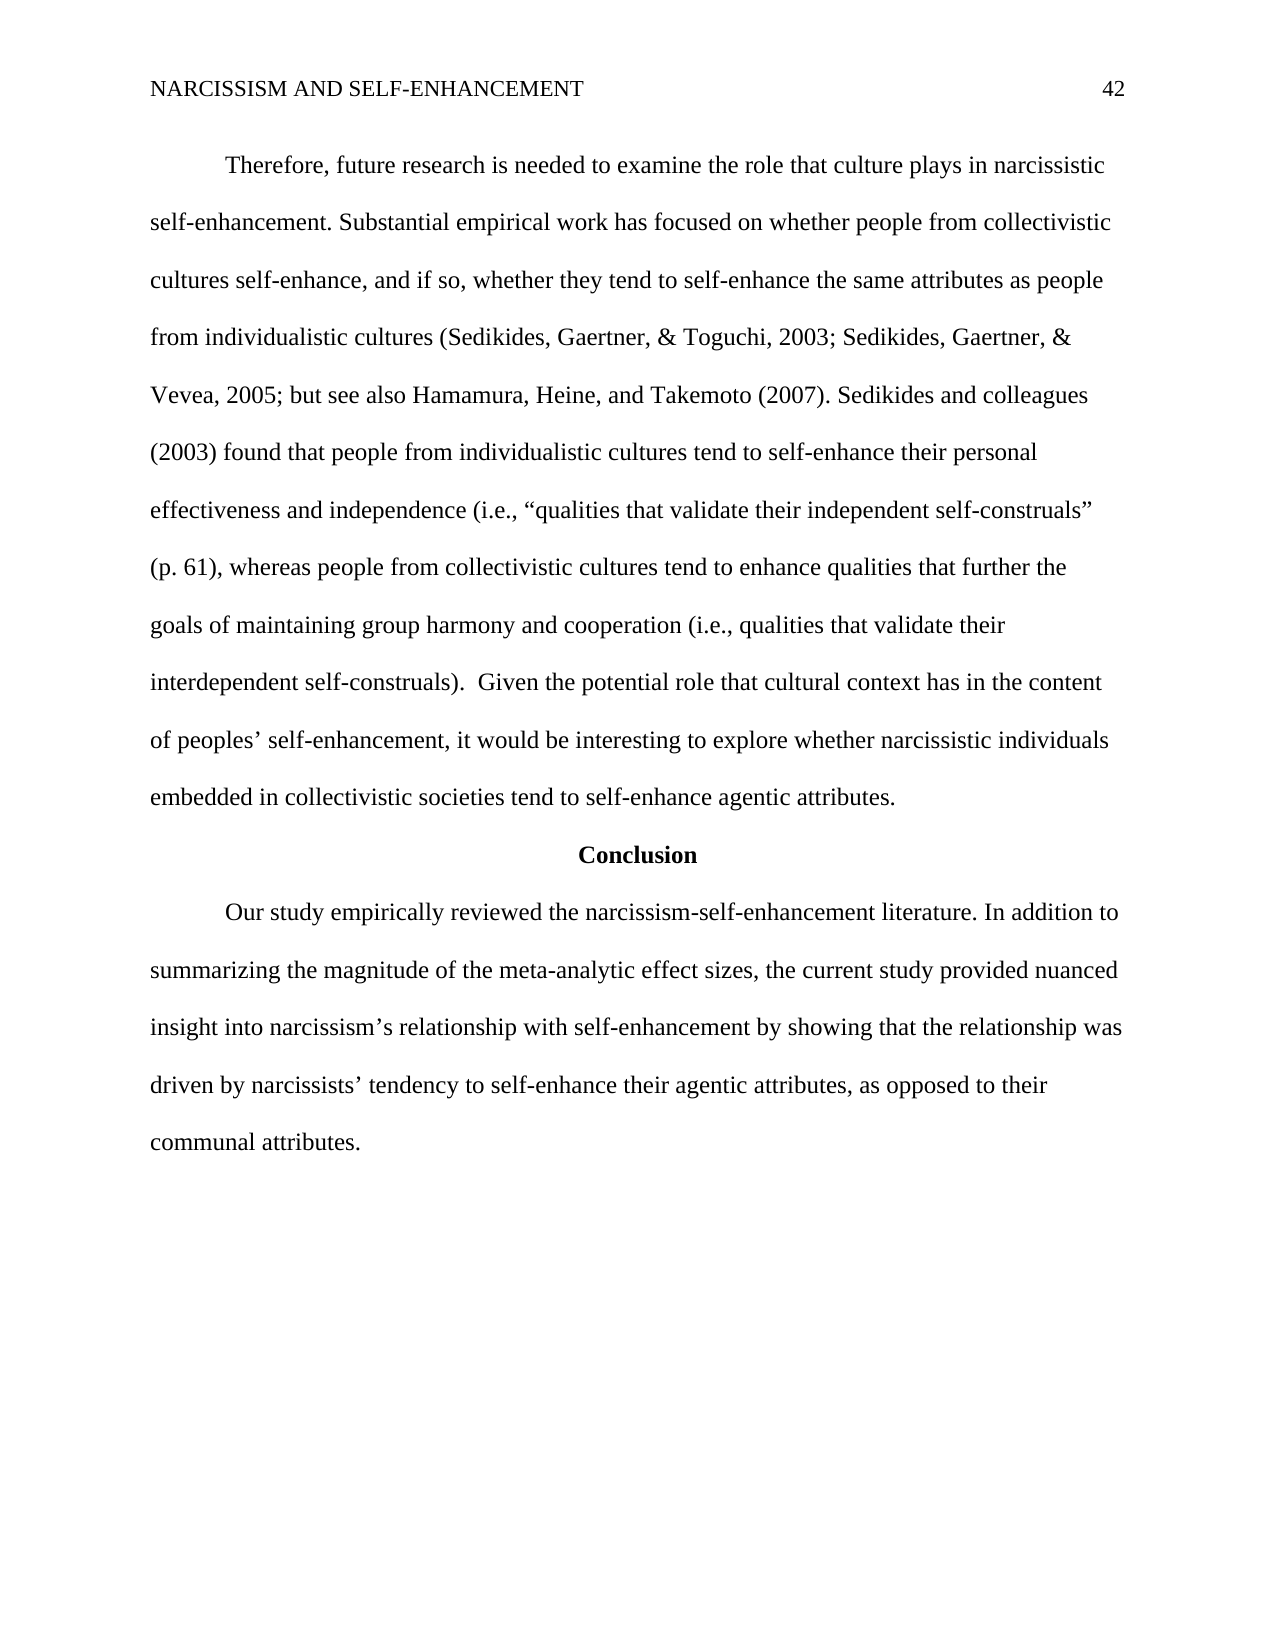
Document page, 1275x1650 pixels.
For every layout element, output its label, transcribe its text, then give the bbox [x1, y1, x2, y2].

text Conclusion [150, 840, 1125, 869]
text Our study empirically reviewed the narcissism-self-enhancement literature. In addition to summarizing the magnitude of the meta-analytic effect sizes, the current study provided nuanced insight into narcissism’s relationship with self-enhancement by showing that the relationship was driven by narcissists’ tendency to self-enhance their agentic attributes, as opposed to their communal attributes. [150, 897, 1125, 1156]
text Therefore, future research is needed to examine the role that culture plays in narcissistic self-enhancement. Substantial empirical work has focused on whether people from collectivistic cultures self-enhance, and if so, whether they tend to self-enhance the same attributes as people from individualistic cultures (Sedikides, Gaertner, & Toguchi, 2003; Sedikides, Gaertner, & Vevea, 2005; but see also Hamamura, Heine, and Takemoto (2007). Sedikides and colleagues (2003) found that people from individualistic cultures tend to self-enhance their personal effectiveness and independence (i.e., “qualities that validate their independent self-construals” (p. 61), whereas people from collectivistic cultures tend to enhance qualities that further the goals of maintaining group harmony and cooperation (i.e., qualities that validate their interdependent self-construals). Given the potential role that cultural context has in the content of peoples’ self-enhancement, it would be interesting to explore whether narcissistic individuals embedded in collectivistic societies tend to self-enhance agentic attributes. [150, 150, 1125, 811]
